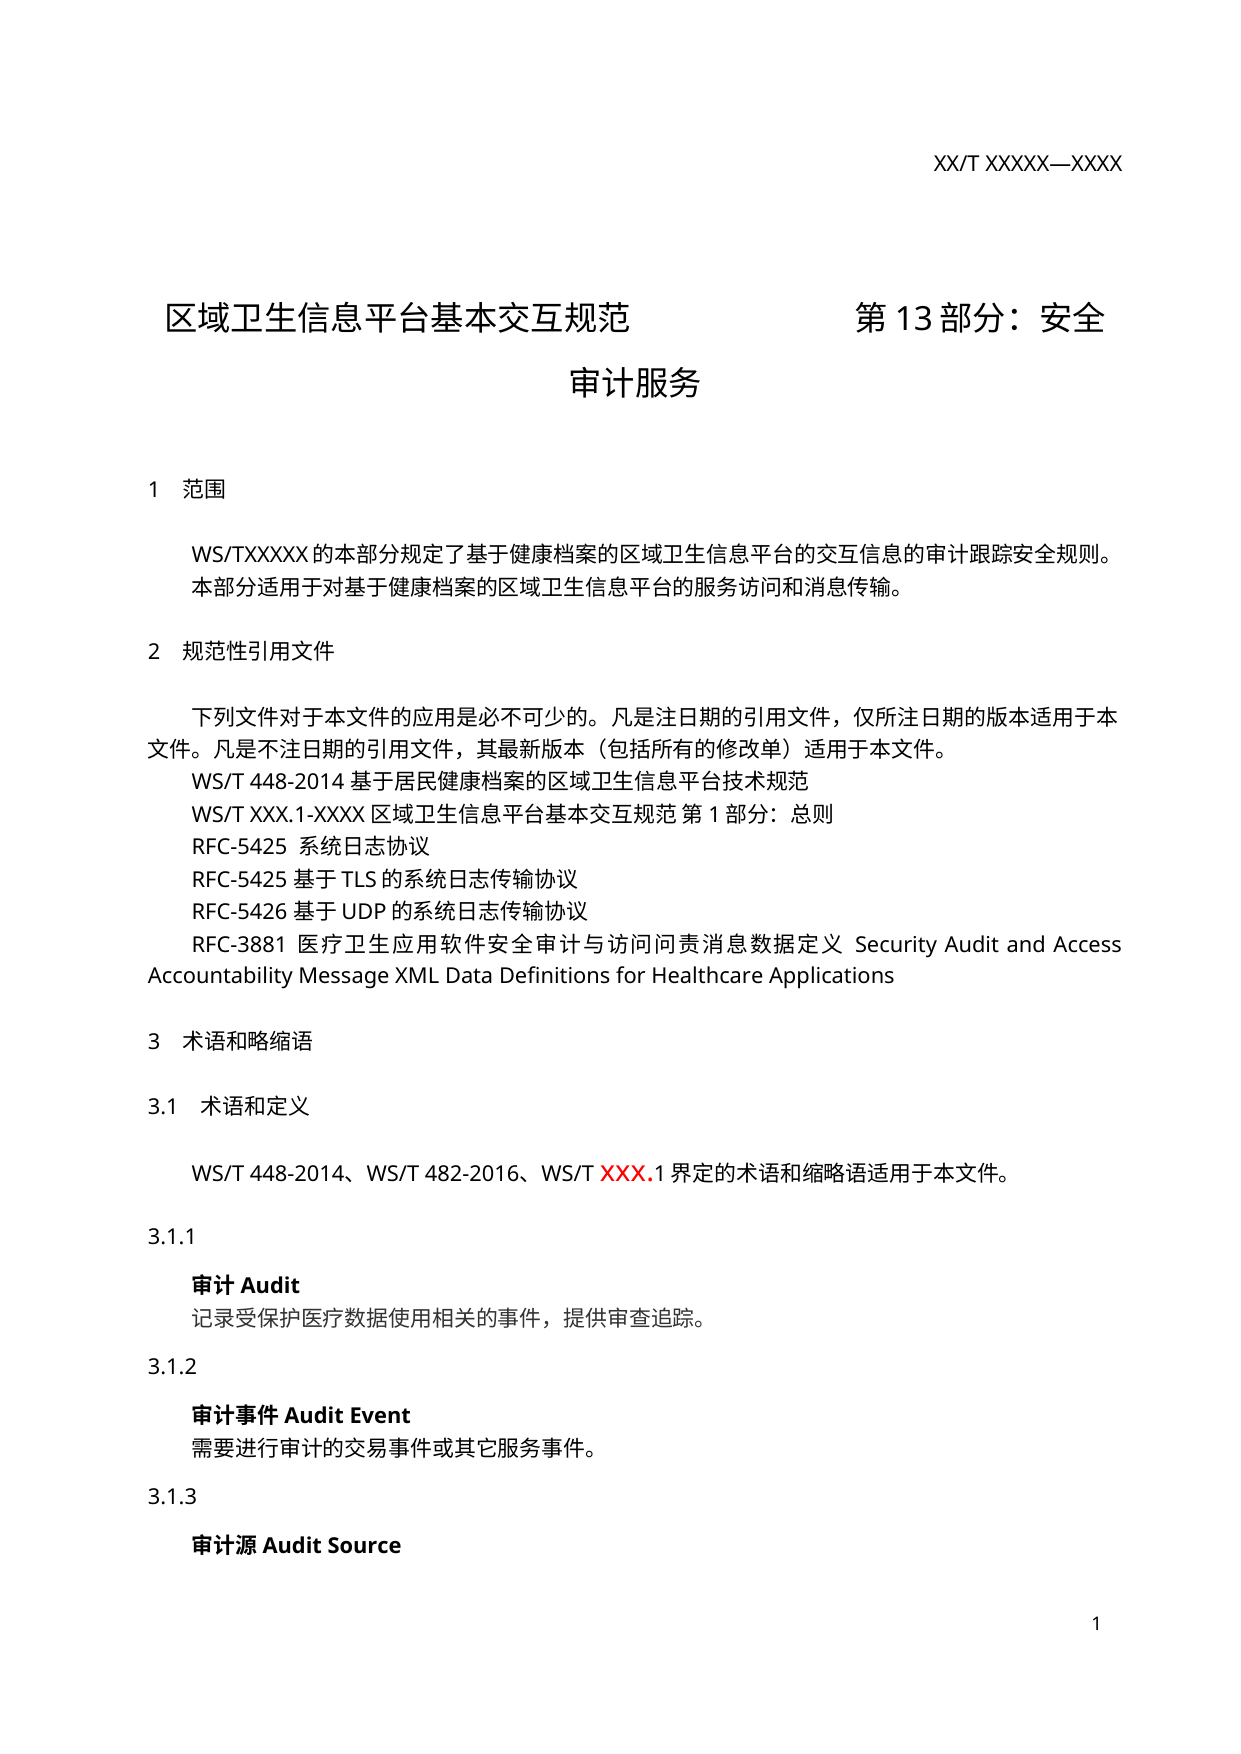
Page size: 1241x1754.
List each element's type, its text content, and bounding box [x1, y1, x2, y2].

text 规范性引用文件 [148, 634, 1122, 667]
text 术语和定义 [148, 1089, 1122, 1122]
text 审计源 Audit Source [148, 1528, 1122, 1560]
text 范围 [148, 472, 1122, 504]
text 审计 Audit [148, 1268, 1122, 1300]
text RFC-5426 基于UDP的系统日志传输协议 [148, 894, 1122, 927]
text 需要进行审计的交易事件或其它服务事件。 [148, 1430, 1122, 1463]
text 术语和略缩语 [148, 1024, 1122, 1057]
text RFC-3881 医疗卫生应用软件安全审计与访问问责消息数据定义 Security Audit and Access Accountability Message XML Data Definitions for Healthcare Applications [148, 927, 1122, 992]
text 本部分适用于对基于健康档案的区域卫生信息平台的服务访问和消息传输。 [148, 569, 1122, 602]
text RFC-5425 基于TLS的系统日志传输协议 [148, 862, 1122, 894]
text 审计事件 Audit Event [148, 1398, 1122, 1430]
text 记录受保护医疗数据使用相关的事件，提供审查追踪。 [148, 1300, 1122, 1333]
text RFC-5425 系统日志协议 [148, 829, 1122, 862]
text WS/T 448-2014、WS/T 482-2016、WS/T xxx.1界定的术语和缩略语适用于本文件。 [148, 1138, 1122, 1203]
text WS/TXXXXX的本部分规定了基于健康档案的区域卫生信息平台的交互信息的审计跟踪安全规则。 [148, 537, 1122, 569]
text WS/T 448-2014 基于居民健康档案的区域卫生信息平台技术规范 [148, 764, 1122, 797]
text 下列文件对于本文件的应用是必不可少的。凡是注日期的引用文件，仅所注日期的版本适用于本文件。凡是不注日期的引用文件，其最新版本（包括所有的修改单）适用于本文件。 [148, 699, 1122, 764]
text WS/T XXX.1-XXXX 区域卫生信息平台基本交互规范 第1部分：总则 [148, 797, 1122, 829]
text 区域卫生信息平台基本交互规范 第13部分：安全审计服务 [148, 283, 1122, 413]
